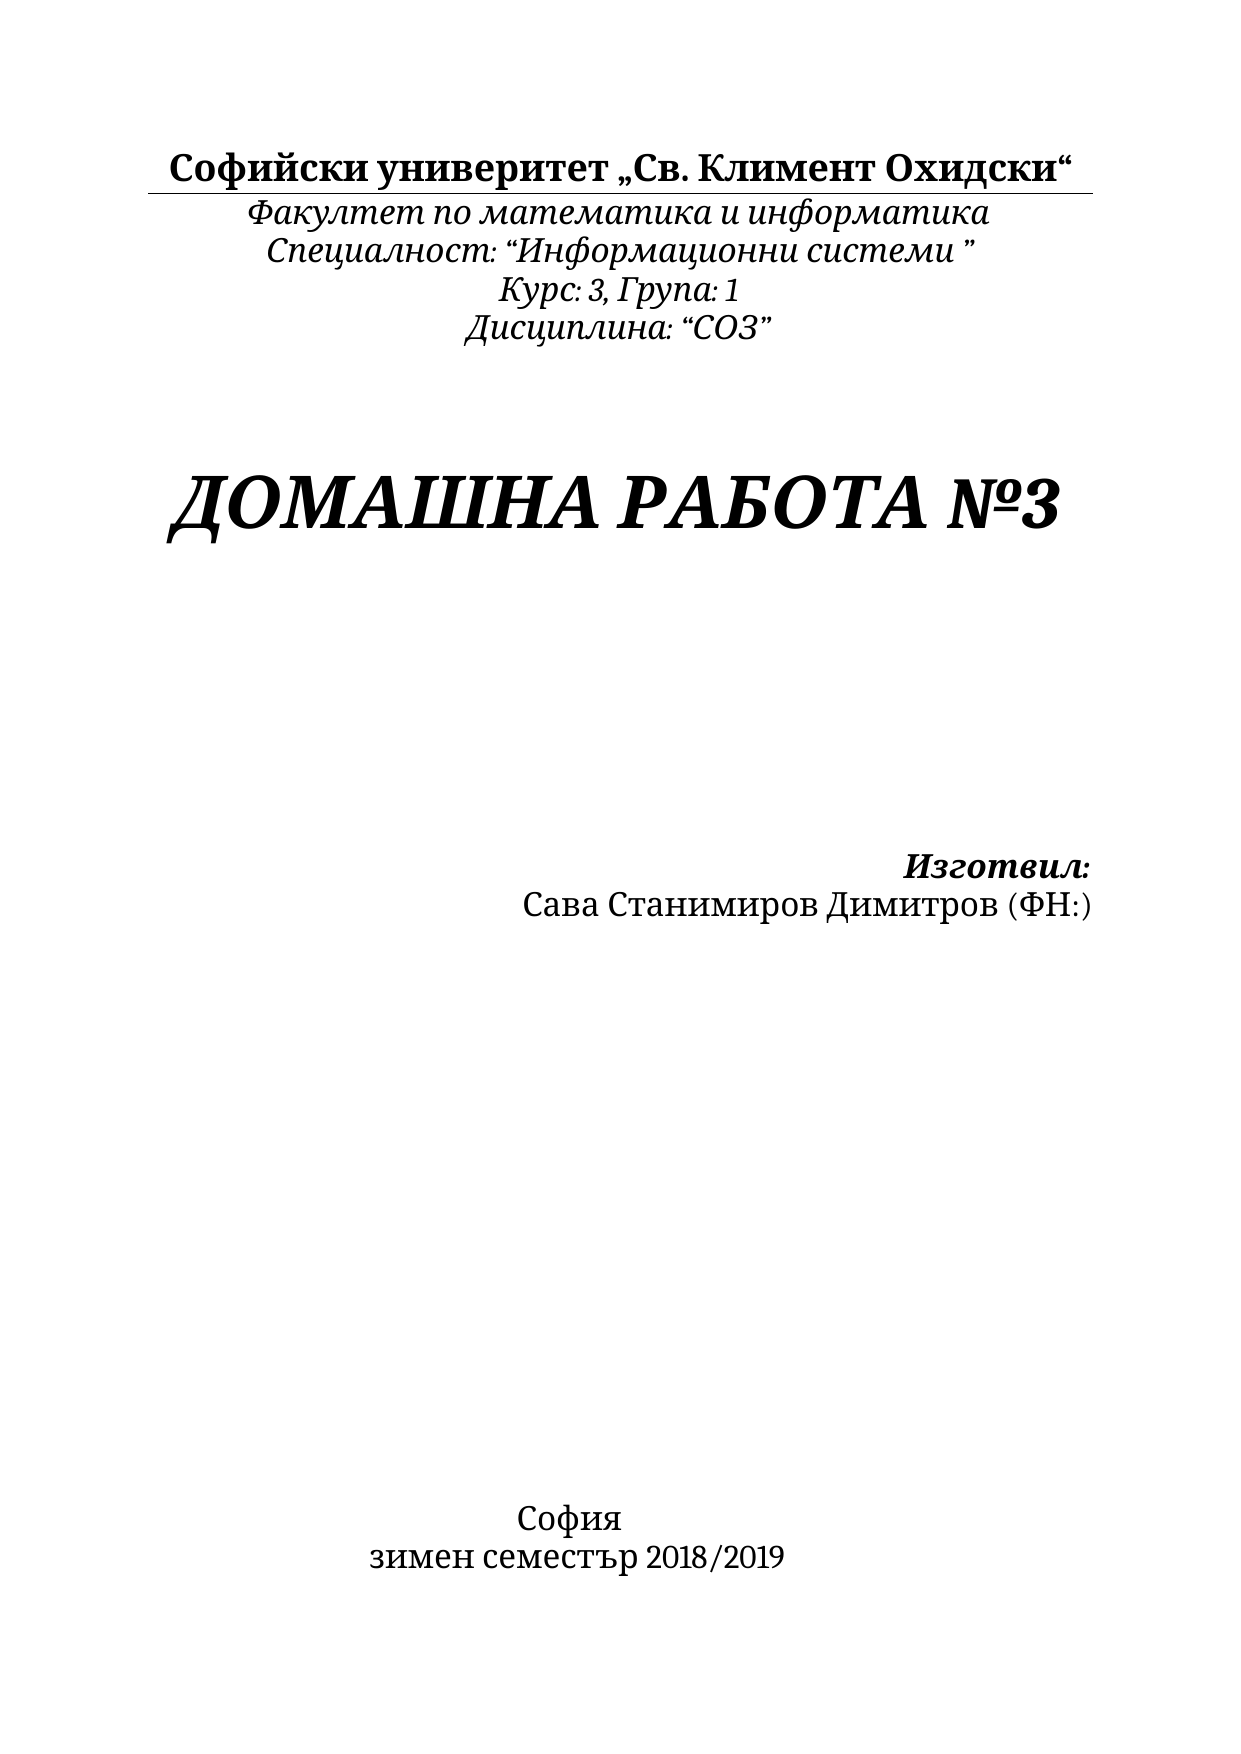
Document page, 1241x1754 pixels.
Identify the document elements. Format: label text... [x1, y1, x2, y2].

text Курс: 3, Група: 1 [148, 271, 1093, 309]
text Специалност: “Информационни системи ” [148, 233, 1093, 271]
text Факултет по математика и информатика [148, 194, 1093, 233]
text ДОМАШНА РАБОТА №3 [148, 463, 1093, 547]
text Софийски универитет „Св. Климент Охидски“ [148, 148, 1093, 193]
text Сава Станимиров Димитров (ФН:) [148, 887, 1093, 925]
text Дисциплина: “СОЗ” [148, 309, 1093, 348]
text София [443, 1500, 1093, 1538]
text Изготвил: [148, 848, 1093, 887]
text зимен семестър 2018/2019 [369, 1538, 1093, 1577]
